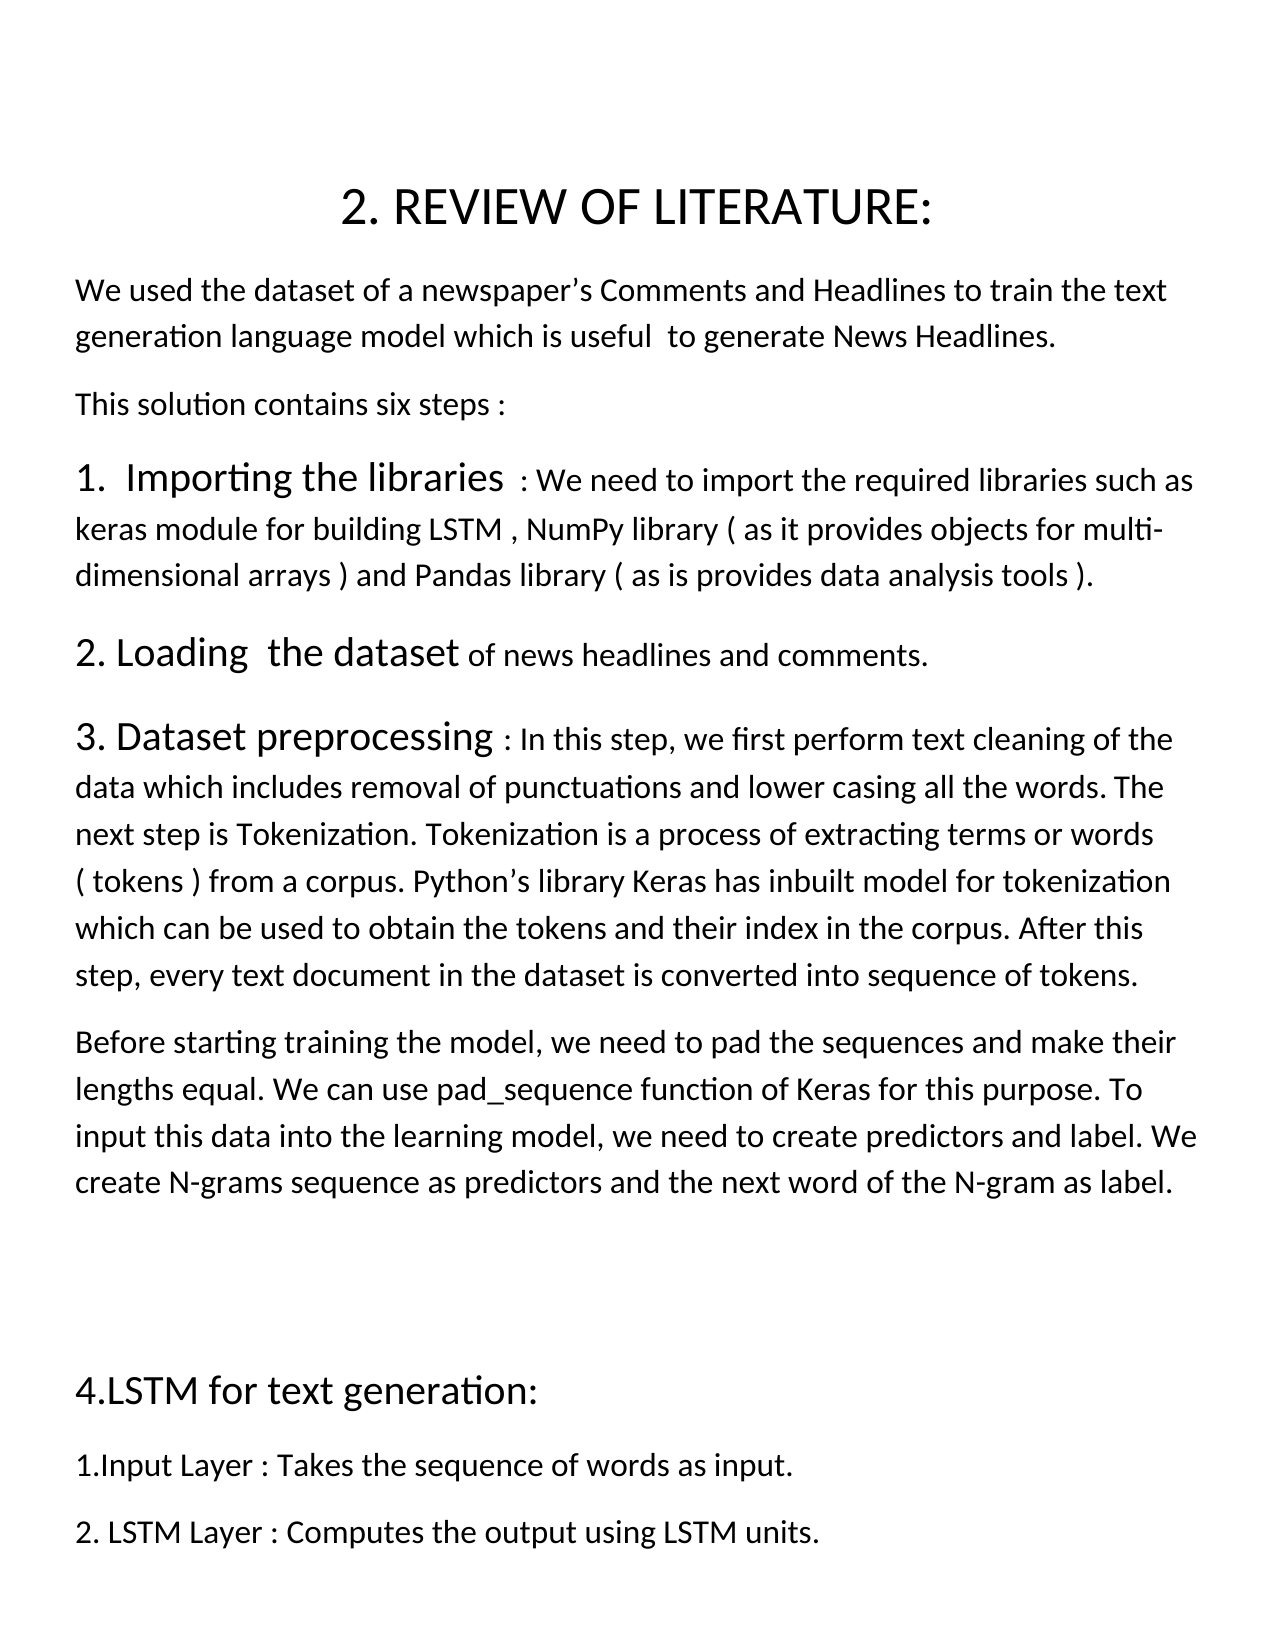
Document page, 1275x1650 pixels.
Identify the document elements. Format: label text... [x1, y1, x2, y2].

text 1. Importing the libraries : We need to import the required libraries such as keras module for building LSTM , NumPy library ( as it provides objects for multi-dimensional arrays ) and Pandas library ( as is provides data analysis tools ). [75, 451, 1200, 595]
text 1.Input Layer : Takes the sequence of words as input. [75, 1443, 1200, 1484]
text We used the dataset of a newspaper’s Comments and Headlines to train the text generation language model which is useful to generate News Headlines. [75, 269, 1200, 356]
text 2. REVIEW OF LITERATURE: [75, 172, 1200, 238]
text Before starting training the model, we need to pad the sequences and make their lengths equal. We can use pad_sequence function of Keras for this purpose. To input this data into the learning model, we need to create predictors and label. We create N-grams sequence as predictors and the next word of the N-gram as label. [75, 1021, 1200, 1202]
text This solution contains six steps : [75, 383, 1200, 424]
text 3. Dataset preprocessing : In this step, we first perform text cleaning of the data which includes removal of punctuations and lower casing all the words. The next step is Tokenization. Tokenization is a process of extracting terms or words ( tokens ) from a corpus. Python’s library Keras has inbuilt model for tokenization which can be used to obtain the tokens and their index in the corpus. After this step, every text document in the dataset is converted into sequence of tokens. [75, 709, 1200, 994]
text 2. Loading the dataset of news headlines and comments. [75, 626, 1200, 677]
text 2. LSTM Layer : Computes the output using LSTM units. [75, 1511, 1200, 1552]
text 4.LSTM for text generation: [75, 1364, 1200, 1415]
